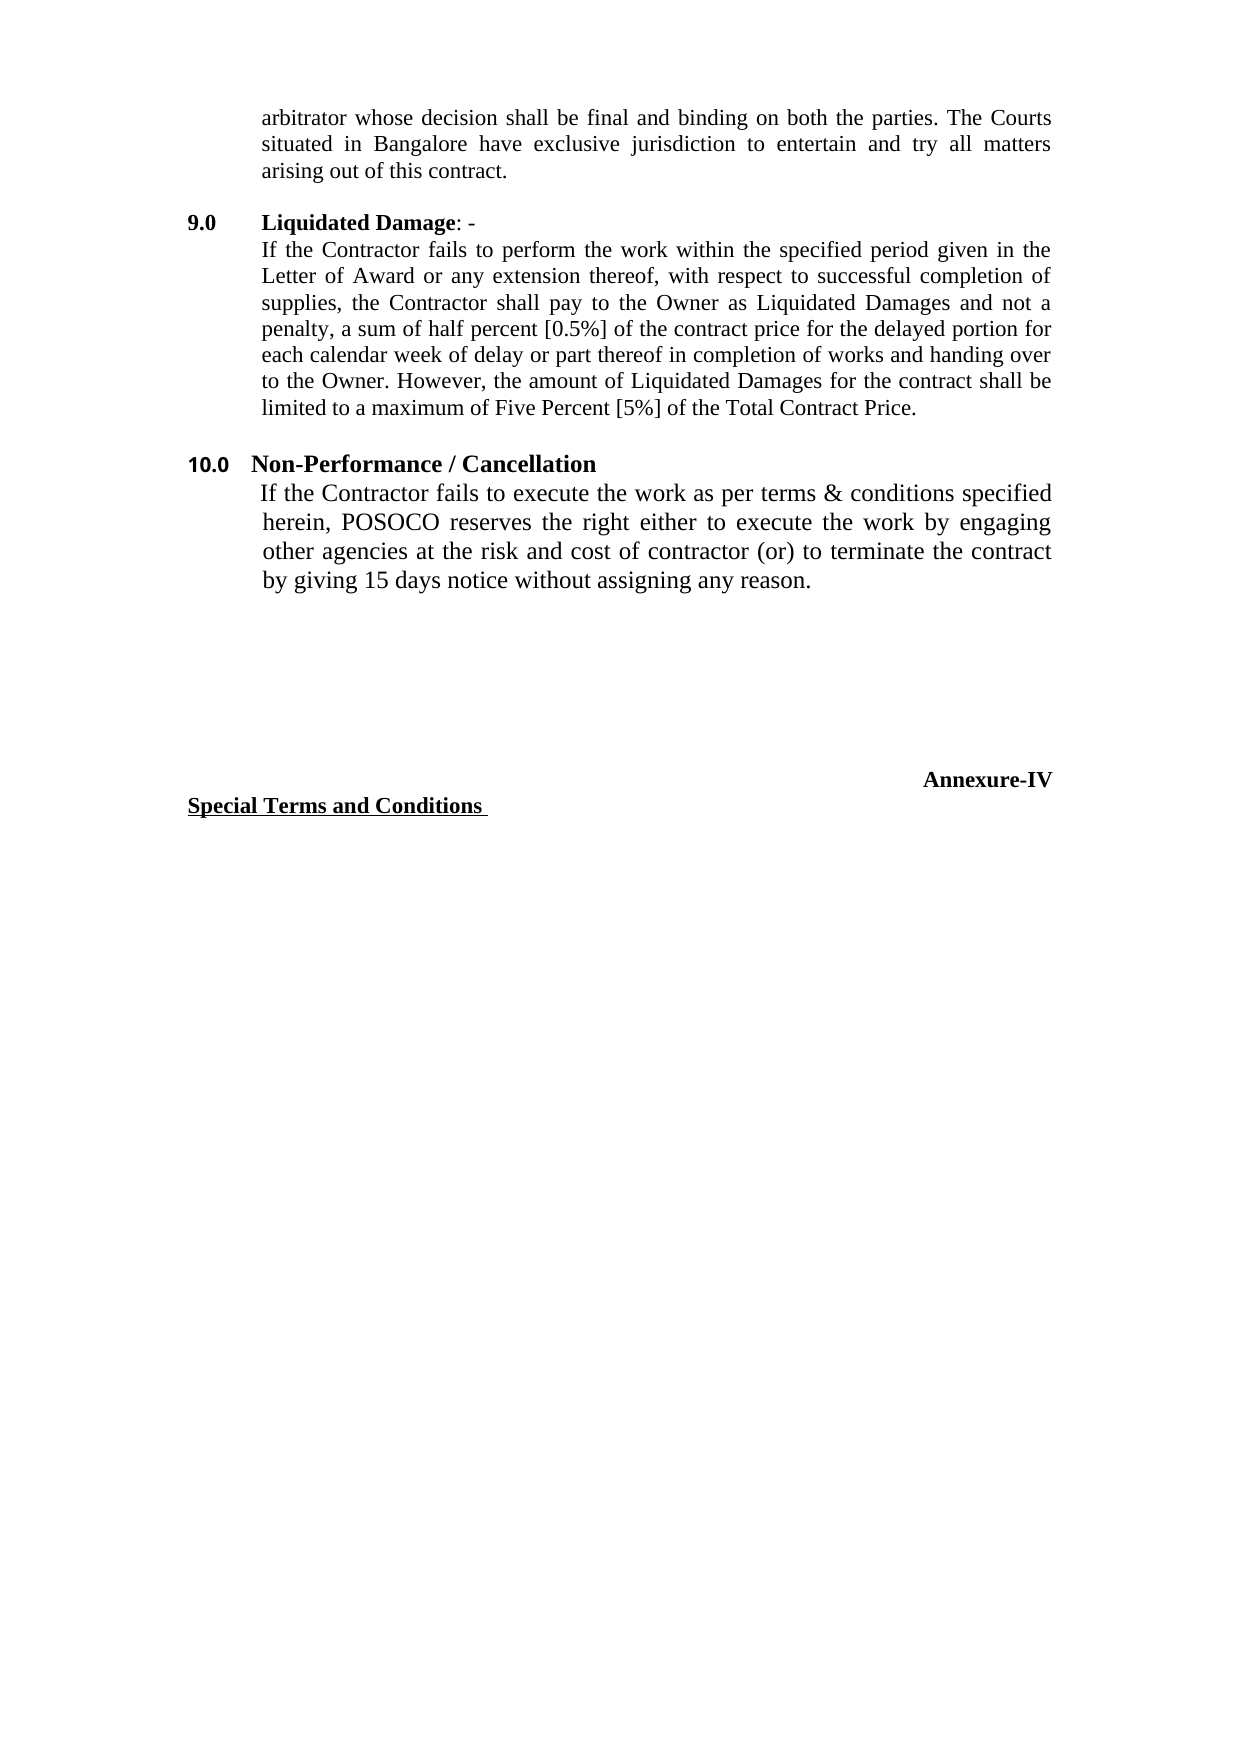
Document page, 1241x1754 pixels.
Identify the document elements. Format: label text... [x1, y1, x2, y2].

text If the Contractor fails to perform the work within the specified period given in the Letter of Award or any extension thereof, with respect to successful completion of supplies, the Contractor shall pay to the Owner as Liquidated Damages and not a penalty, a sum of half percent [0.5%] of the contract price for the delayed portion for each calendar week of delay or part thereof in completion of works and handing over to the Owner. However, the amount of Liquidated Damages for the contract shall be limited to a maximum of Five Percent [5%] of the Total Contract Price. [187, 236, 1053, 420]
text Annexure-IV [187, 766, 1053, 792]
text If the Contractor fails to execute the work as per terms & conditions specified herein, POSOCO reserves the right either to execute the work by engaging other agencies at the risk and cost of contractor (or) to terminate the contract by giving 15 days notice without assigning any reason. [187, 478, 1053, 593]
text 9.0 Liquidated Damage: - [187, 209, 1053, 236]
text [187, 104, 1053, 183]
text 10.0 Non-Performance / Cancellation [187, 449, 1053, 478]
text Special Terms and Conditions [187, 792, 1053, 819]
